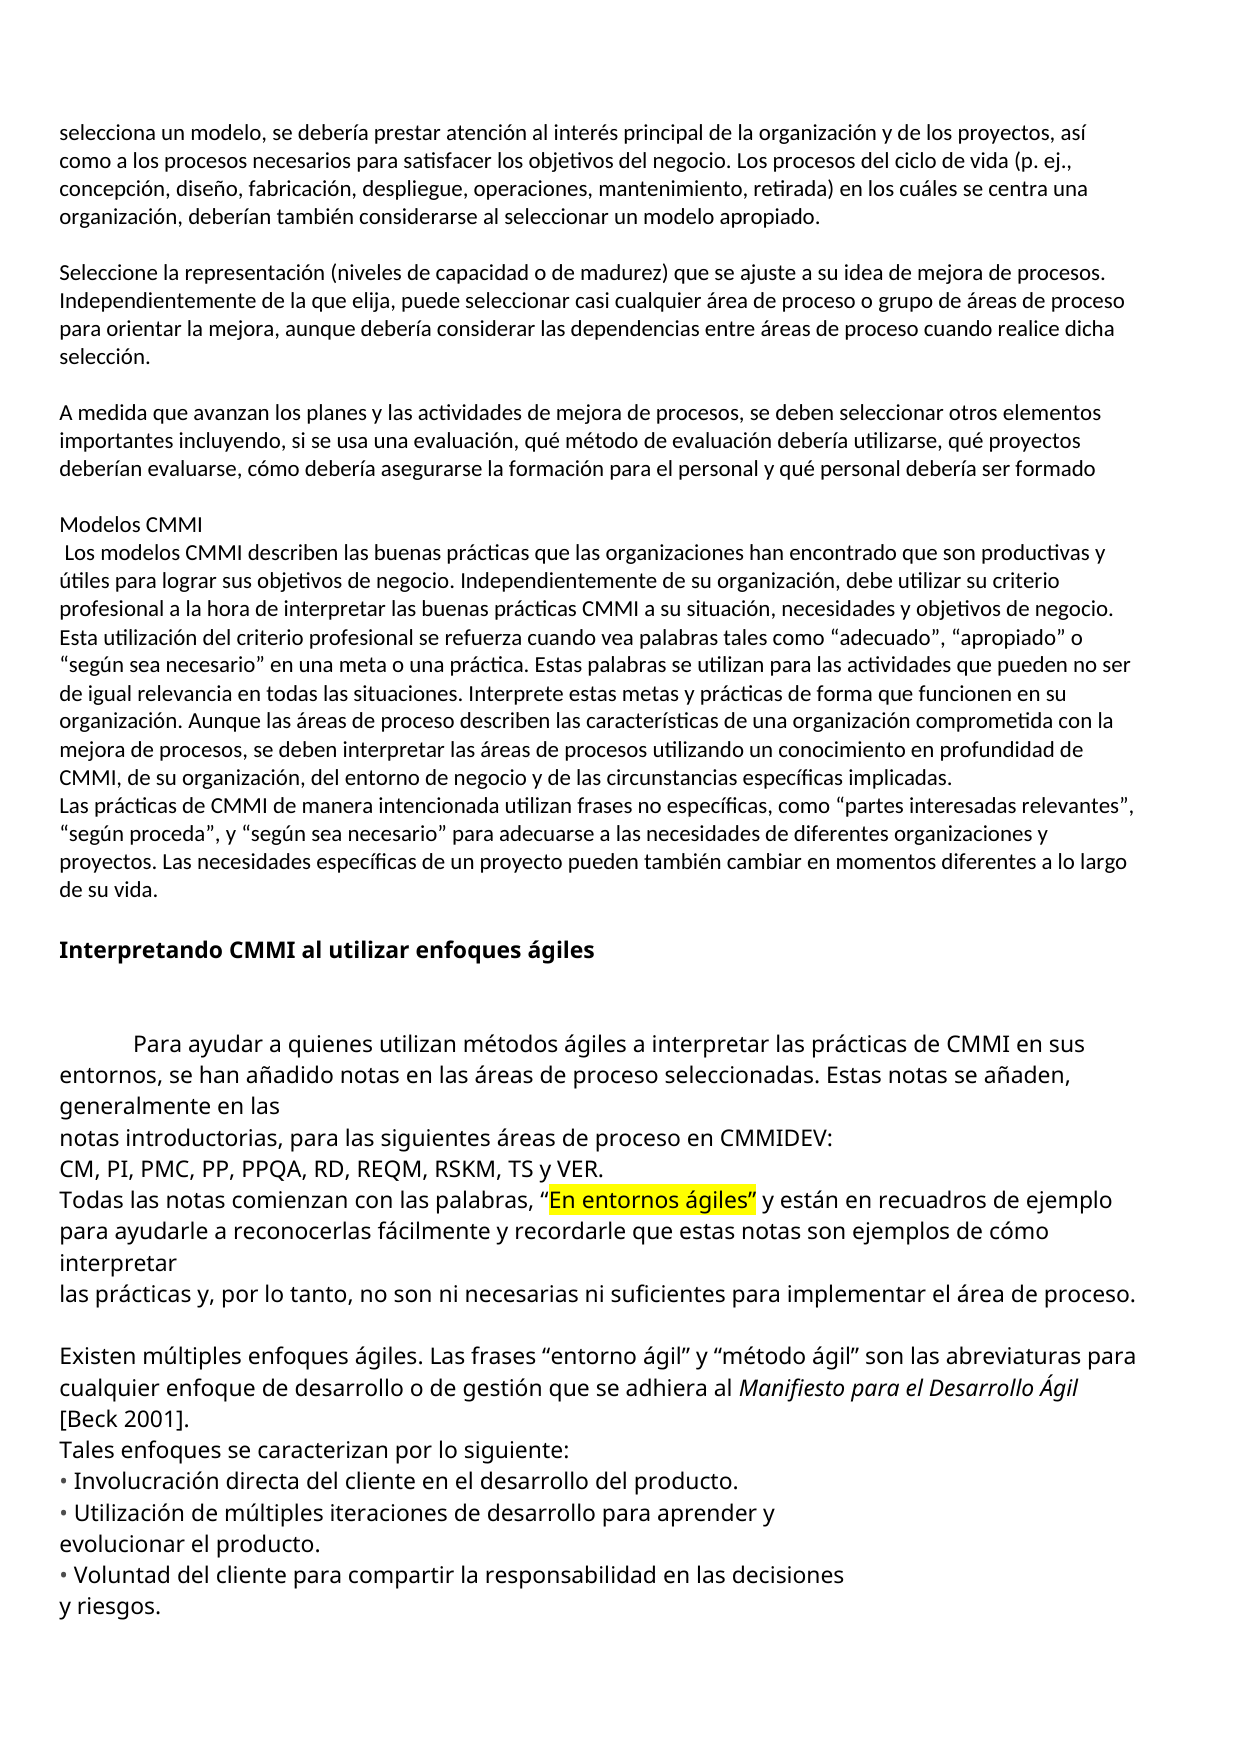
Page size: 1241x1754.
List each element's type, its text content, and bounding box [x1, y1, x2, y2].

text CM, PI, PMC, PP, PPQA, RD, REQM, RSKM, TS y VER. [59, 1153, 1137, 1184]
text Todas las notas comienzan con las palabras, “En entornos ágiles” y están en recuadros de ejemplo para ayudarle a reconocerlas fácilmente y recordarle que estas notas son ejemplos de cómo interpretar [59, 1184, 1137, 1278]
text Tales enfoques se caracterizan por lo siguiente: [59, 1434, 1137, 1465]
text • Utilización de múltiples iteraciones de desarrollo para aprender y [59, 1497, 1137, 1528]
text Los modelos CMMI describen las buenas prácticas que las organizaciones han encontrado que son productivas y útiles para lograr sus objetivos de negocio. Independientemente de su organización, debe utilizar su criterio profesional a la hora de interpretar las buenas prácticas CMMI a su situación, necesidades y objetivos de negocio. Esta utilización del criterio profesional se refuerza cuando vea palabras tales como “adecuado”, “apropiado” o “según sea necesario” en una meta o una práctica. Estas palabras se utilizan para las actividades que pueden no ser de igual relevancia en todas las situaciones. Interprete estas metas y prácticas de forma que funcionen en su organización. Aunque las áreas de proceso describen las características de una organización comprometida con la mejora de procesos, se deben interpretar las áreas de procesos utilizando un conocimiento en profundidad de CMMI, de su organización, del entorno de negocio y de las circunstancias específicas implicadas. [59, 538, 1137, 791]
text y riesgos. [59, 1590, 1137, 1622]
text A medida que avanzan los planes y las actividades de mejora de procesos, se deben seleccionar otros elementos importantes incluyendo, si se usa una evaluación, qué método de evaluación debería utilizarse, qué proyectos deberían evaluarse, cómo debería asegurarse la formación para el personal y qué personal debería ser formado [59, 398, 1137, 482]
text evolucionar el producto. [59, 1528, 1137, 1559]
text Modelos CMMI [59, 511, 1137, 538]
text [59, 118, 1137, 230]
text Interpretando CMMI al utilizar enfoques ágiles [59, 934, 1137, 965]
text notas introductorias, para las siguientes áreas de proceso en CMMIDEV: [59, 1122, 1137, 1153]
text • Involucración directa del cliente en el desarrollo del producto. [59, 1465, 1137, 1497]
text las prácticas y, por lo tanto, no son ni necesarias ni suficientes para implementar el área de proceso. [59, 1278, 1137, 1309]
text Seleccione la representación (niveles de capacidad o de madurez) que se ajuste a su idea de mejora de procesos. Independientemente de la que elija, puede seleccionar casi cualquier área de proceso o grupo de áreas de proceso para orientar la mejora, aunque debería considerar las dependencias entre áreas de proceso cuando realice dicha selección. [59, 258, 1137, 370]
text Existen múltiples enfoques ágiles. Las frases “entorno ágil” y “método ágil” son las abreviaturas para cualquier enfoque de desarrollo o de gestión que se adhiera al Manifiesto para el Desarrollo Ágil [Beck 2001]. [59, 1340, 1137, 1434]
text Para ayudar a quienes utilizan métodos ágiles a interpretar las prácticas de CMMI en sus entornos, se han añadido notas en las áreas de proceso seleccionadas. Estas notas se añaden, generalmente en las [59, 1028, 1137, 1122]
text • Voluntad del cliente para compartir la responsabilidad en las decisiones [59, 1559, 1137, 1590]
text Las prácticas de CMMI de manera intencionada utilizan frases no específicas, como “partes interesadas relevantes”, “según proceda”, y “según sea necesario” para adecuarse a las necesidades de diferentes organizaciones y proyectos. Las necesidades específicas de un proyecto pueden también cambiar en momentos diferentes a lo largo de su vida. [59, 791, 1137, 903]
